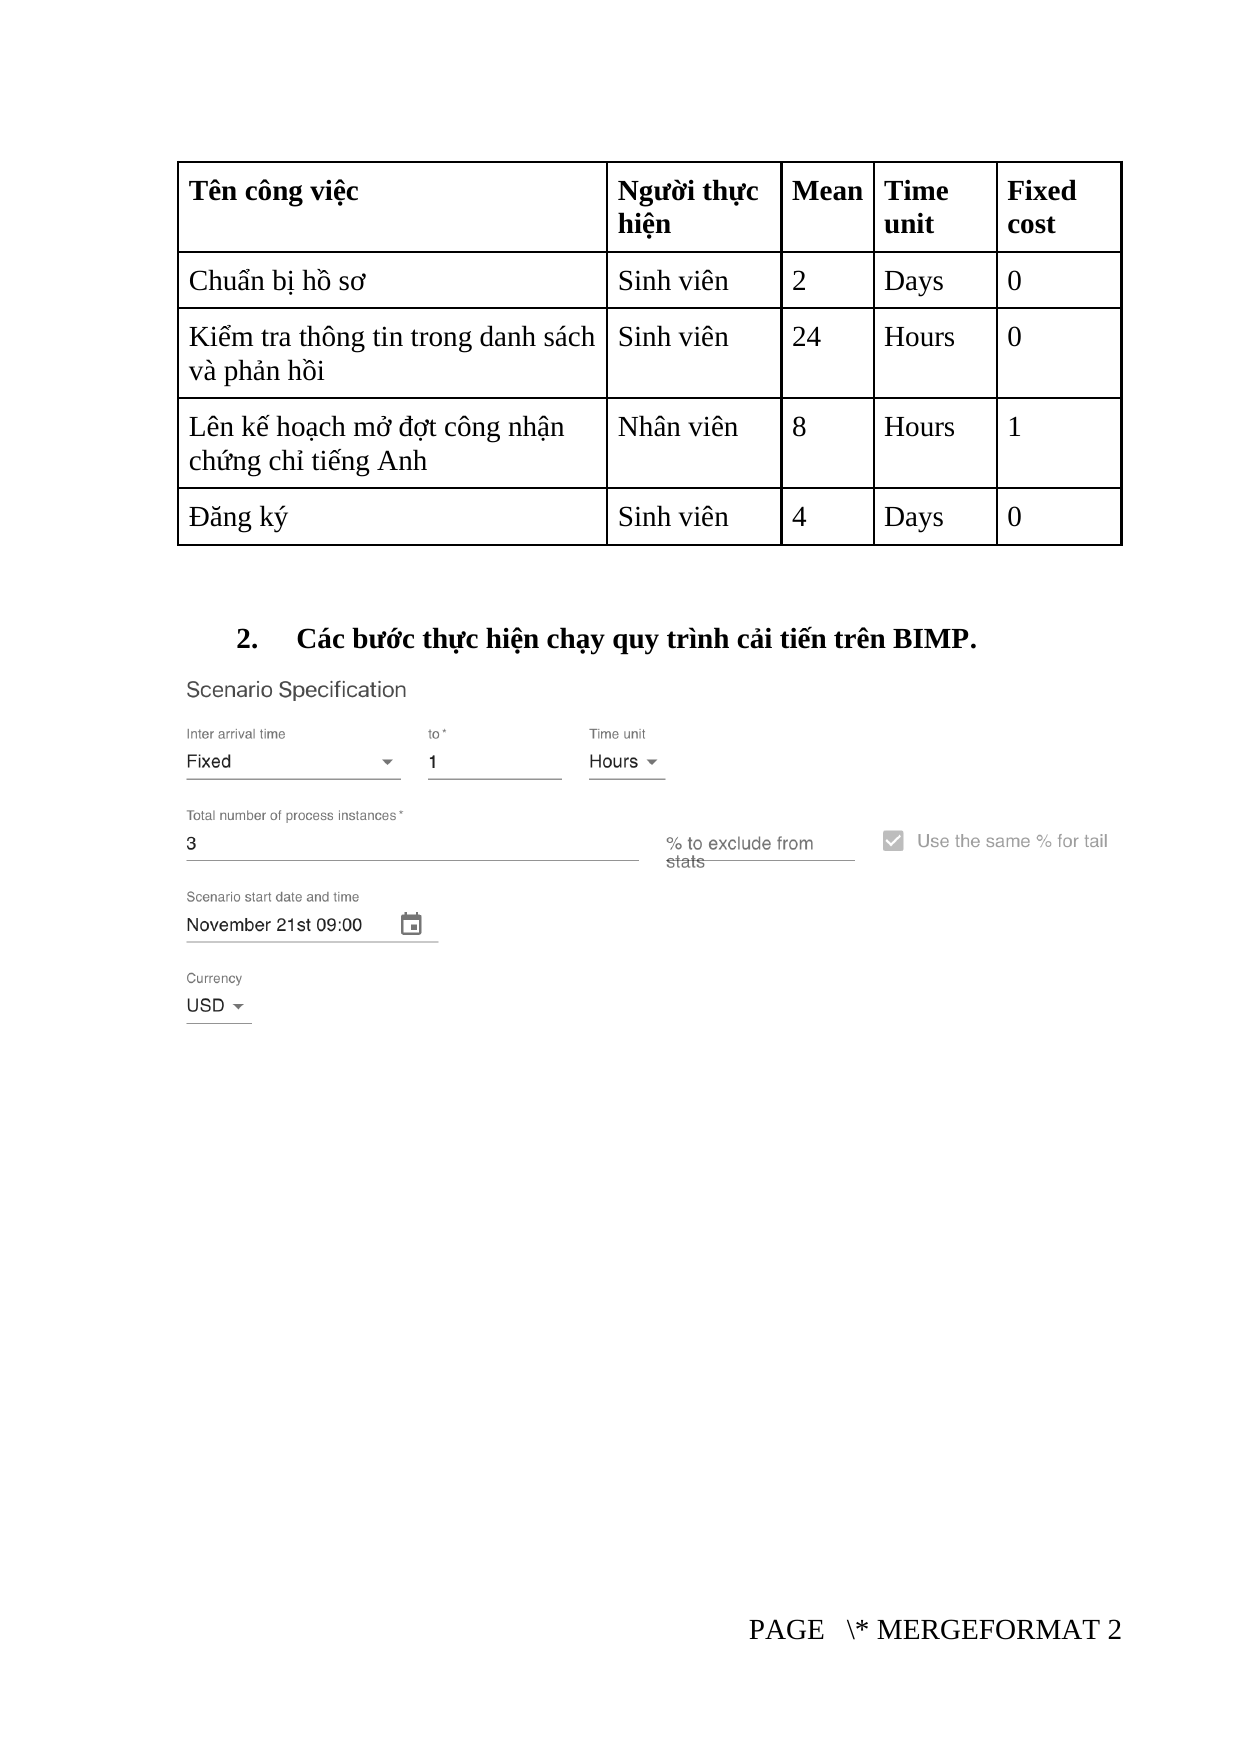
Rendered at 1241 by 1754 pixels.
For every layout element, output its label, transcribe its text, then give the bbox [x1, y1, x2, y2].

picture [177, 672, 1123, 1034]
table_cell 24 [783, 309, 873, 397]
table_cell 2 [783, 253, 873, 307]
table_cell Chuẩn bị hồ sơ [179, 253, 606, 307]
table_cell Lên kế hoạch mở đợt công nhận chứng chỉ tiếng Anh [179, 399, 606, 487]
table_cell Kiểm tra thông tin trong danh sách và phản hồi [179, 309, 606, 397]
table_cell 4 [783, 489, 873, 543]
table_header Time unit [875, 163, 996, 251]
table_cell Đăng ký [179, 489, 606, 543]
table_cell 8 [783, 399, 873, 487]
table_header Người thực hiện [608, 163, 780, 251]
table_cell Nhân viên [608, 399, 780, 487]
table_cell 0 [998, 309, 1120, 397]
table_cell Days [875, 253, 996, 307]
table_cell Sinh viên [608, 309, 780, 397]
table_cell Hours [875, 399, 996, 487]
table_cell 1 [998, 399, 1120, 487]
table_cell 0 [998, 253, 1120, 307]
table_header Fixed cost [998, 163, 1120, 251]
table_header Mean [783, 163, 873, 251]
table_cell Sinh viên [608, 489, 780, 543]
table_cell Sinh viên [608, 253, 780, 307]
table_cell Days [875, 489, 996, 543]
table_cell Hours [875, 309, 996, 397]
table_cell 0 [998, 489, 1120, 543]
subtitle Các bước thực hiện chạy quy trình cải tiến trên BIMP. [236, 622, 1122, 655]
table_header Tên công việc [179, 163, 606, 251]
